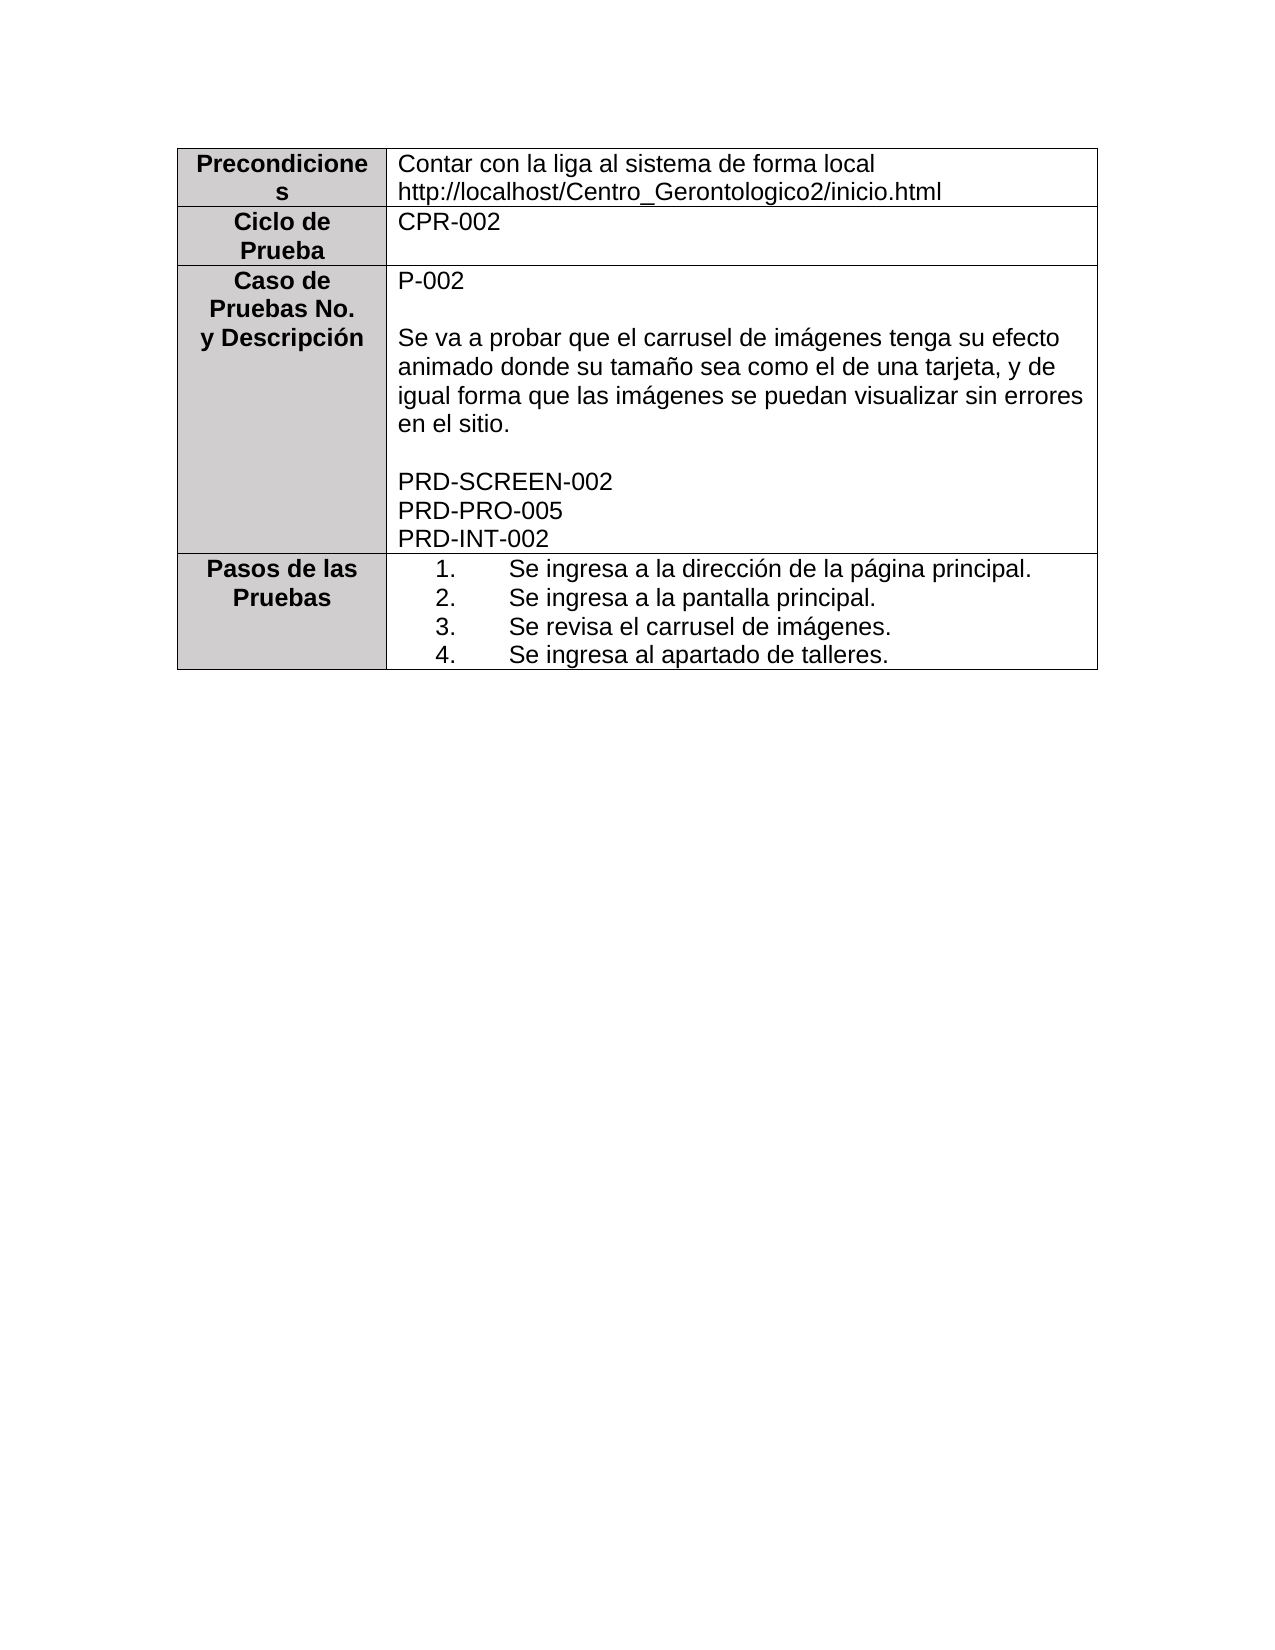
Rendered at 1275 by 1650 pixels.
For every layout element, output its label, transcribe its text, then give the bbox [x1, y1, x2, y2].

table_cell P-002 Se va a probar que el carrusel de imágenes tenga su efecto animado donde su tamaño sea como el de una tarjeta, y de igual forma que las imágenes se puedan visualizar sin errores en el sitio. PRD-SCREEN-002 PRD-PRO-005 PRD-INT-002 [387, 266, 1097, 553]
table_cell Pasos de las Pruebas [178, 554, 386, 669]
table_cell Ciclo de Prueba [178, 207, 386, 265]
table_cell Caso de Pruebas No. y Descripción [178, 266, 386, 553]
table_cell Se ingresa a la dirección de la página principal. Se ingresa a la pantalla principal. Se revisa el carrusel de imágenes. Se ingresa al apartado de talleres. [387, 554, 1097, 669]
table_header Contar con la liga al sistema de forma local http://localhost/Centro_Gerontologico2/inicio.html [387, 149, 1097, 206]
table_header Precondiciones [178, 149, 386, 206]
table_cell CPR-002 [387, 207, 1097, 265]
